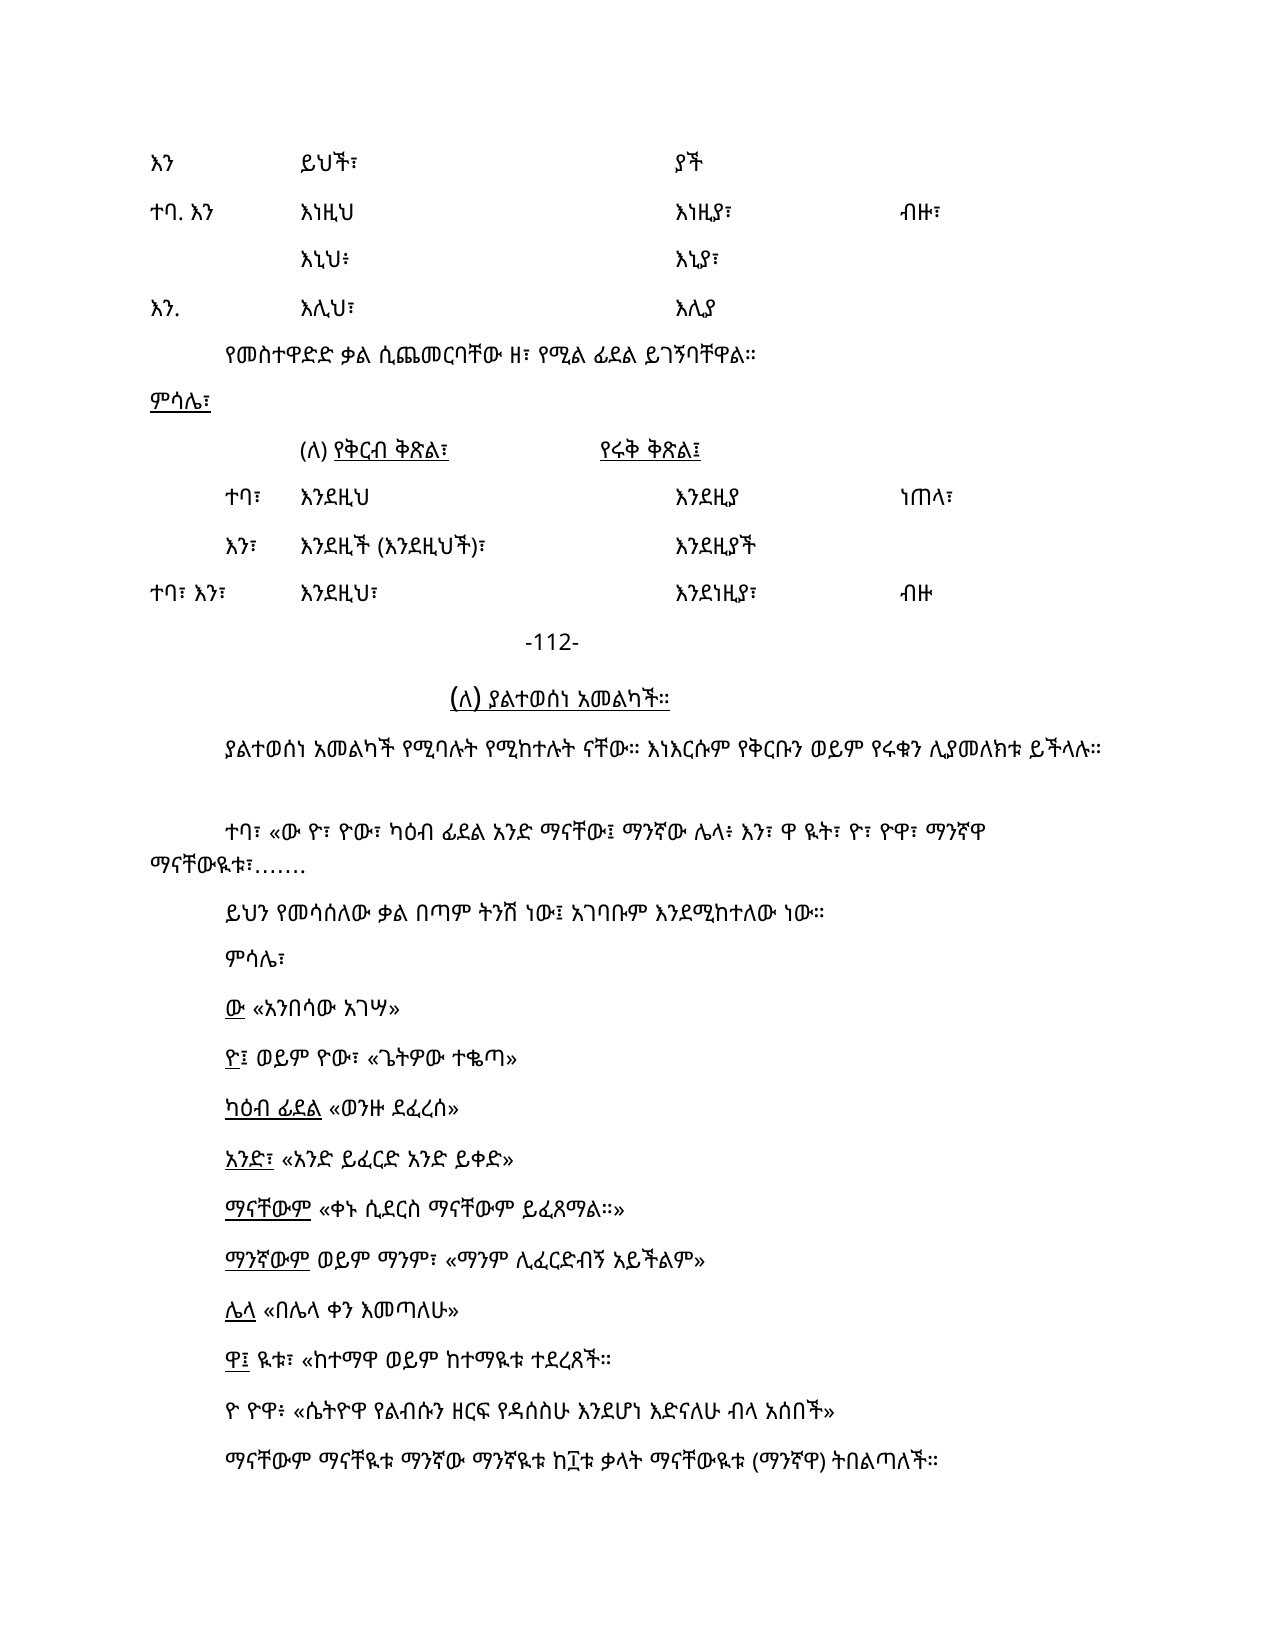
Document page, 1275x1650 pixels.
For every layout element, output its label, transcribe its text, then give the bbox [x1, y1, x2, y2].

text ው «አንበሳው አገሣ» [150, 992, 1125, 1023]
text የመስተዋድድ ቃል ሲጨመርባቸው ዘ፣ የሚል ፊደል ይገኝባቸዋል። [150, 342, 1125, 369]
text ተባ፣ እን፣ እንደዚህ፣ እንደነዚያ፣ ብዙ [150, 580, 1125, 607]
text ማንኛውም ወይም ማንም፣ «ማንም ሊፈርድብኝ አይችልም» [150, 1244, 1125, 1275]
text እን ይህች፣ ያች [150, 150, 1125, 177]
text ዮ ዮዋ፥ «ሴትዮዋ የልብሱን ዘርፍ የዳሰስሁ እንደሆነ እድናለሁ ብላ አሰበች» [150, 1395, 1125, 1426]
text ካዕብ ፊደል «ወንዙ ደፈረሰ» [150, 1092, 1125, 1124]
text ዮ፤ ወይም ዮው፣ «ጌትዎው ተቈጣ» [150, 1042, 1125, 1073]
text ተባ፣ «ው ዮ፣ ዮው፣ ካዕብ ፊደል አንድ ማናቸው፤ ማንኛው ሌላ፥ እን፣ ዋ ዪት፣ ዮ፣ ዮዋ፣ ማንኛዋ ማናቸውዪቱ፣……. [150, 816, 1125, 881]
text -112- [150, 626, 1125, 657]
text ምሳሌ፣ [150, 388, 1125, 415]
text እን. እሊህ፣ እሊያ [150, 292, 1125, 323]
text ይህን የመሳሰለው ቃል በጣም ትንሽ ነው፤ አገባቡም እንደሚከተለው ነው። [150, 900, 1125, 927]
text ምሳሌ፣ [150, 946, 1125, 972]
text ዋ፤ ዪቱ፣ «ከተማዋ ወይም ከተማዪቱ ተደረጸች። [150, 1344, 1125, 1376]
text (ለ) የቅርብ ቅጽል፣ የሩቅ ቅጽል፤ [150, 434, 1125, 465]
text ማናቸውም «ቀኑ ሲደርስ ማናቸውም ይፈጸማል።» [150, 1193, 1125, 1224]
text እን፣ እንደዚች (እንደዚህች)፣ እንደዚያች [150, 530, 1125, 561]
text ተባ፣ እንደዚህ እንደዚያ ነጠላ፣ [150, 484, 1125, 511]
text ሌላ «በሌላ ቀን እመጣለሁ» [150, 1294, 1125, 1325]
text (ለ) ያልተወሰነ አመልካች። [150, 677, 1125, 716]
text ተባ. እን እነዚህ እነዚያ፣ ብዙ፣ [150, 196, 1125, 227]
text ማናቸውም ማናቸዪቱ ማንኛው ማንኛዪቱ ከ፲ቱ ቃላት ማናቸውዪቱ (ማንኛዋ) ትበልጣለች። [150, 1445, 1125, 1477]
text አንድ፣ «አንድ ይፈርድ አንድ ይቀድ» [150, 1143, 1125, 1174]
text ያልተወሰነ አመልካች የሚባሉት የሚከተሉት ናቸው። እነእርሱም የቅርቡን ወይም የሩቁን ሊያመለክቱ ይችላሉ። [150, 736, 1125, 797]
text እኒህ፥ እኒያ፣ [150, 246, 1125, 273]
